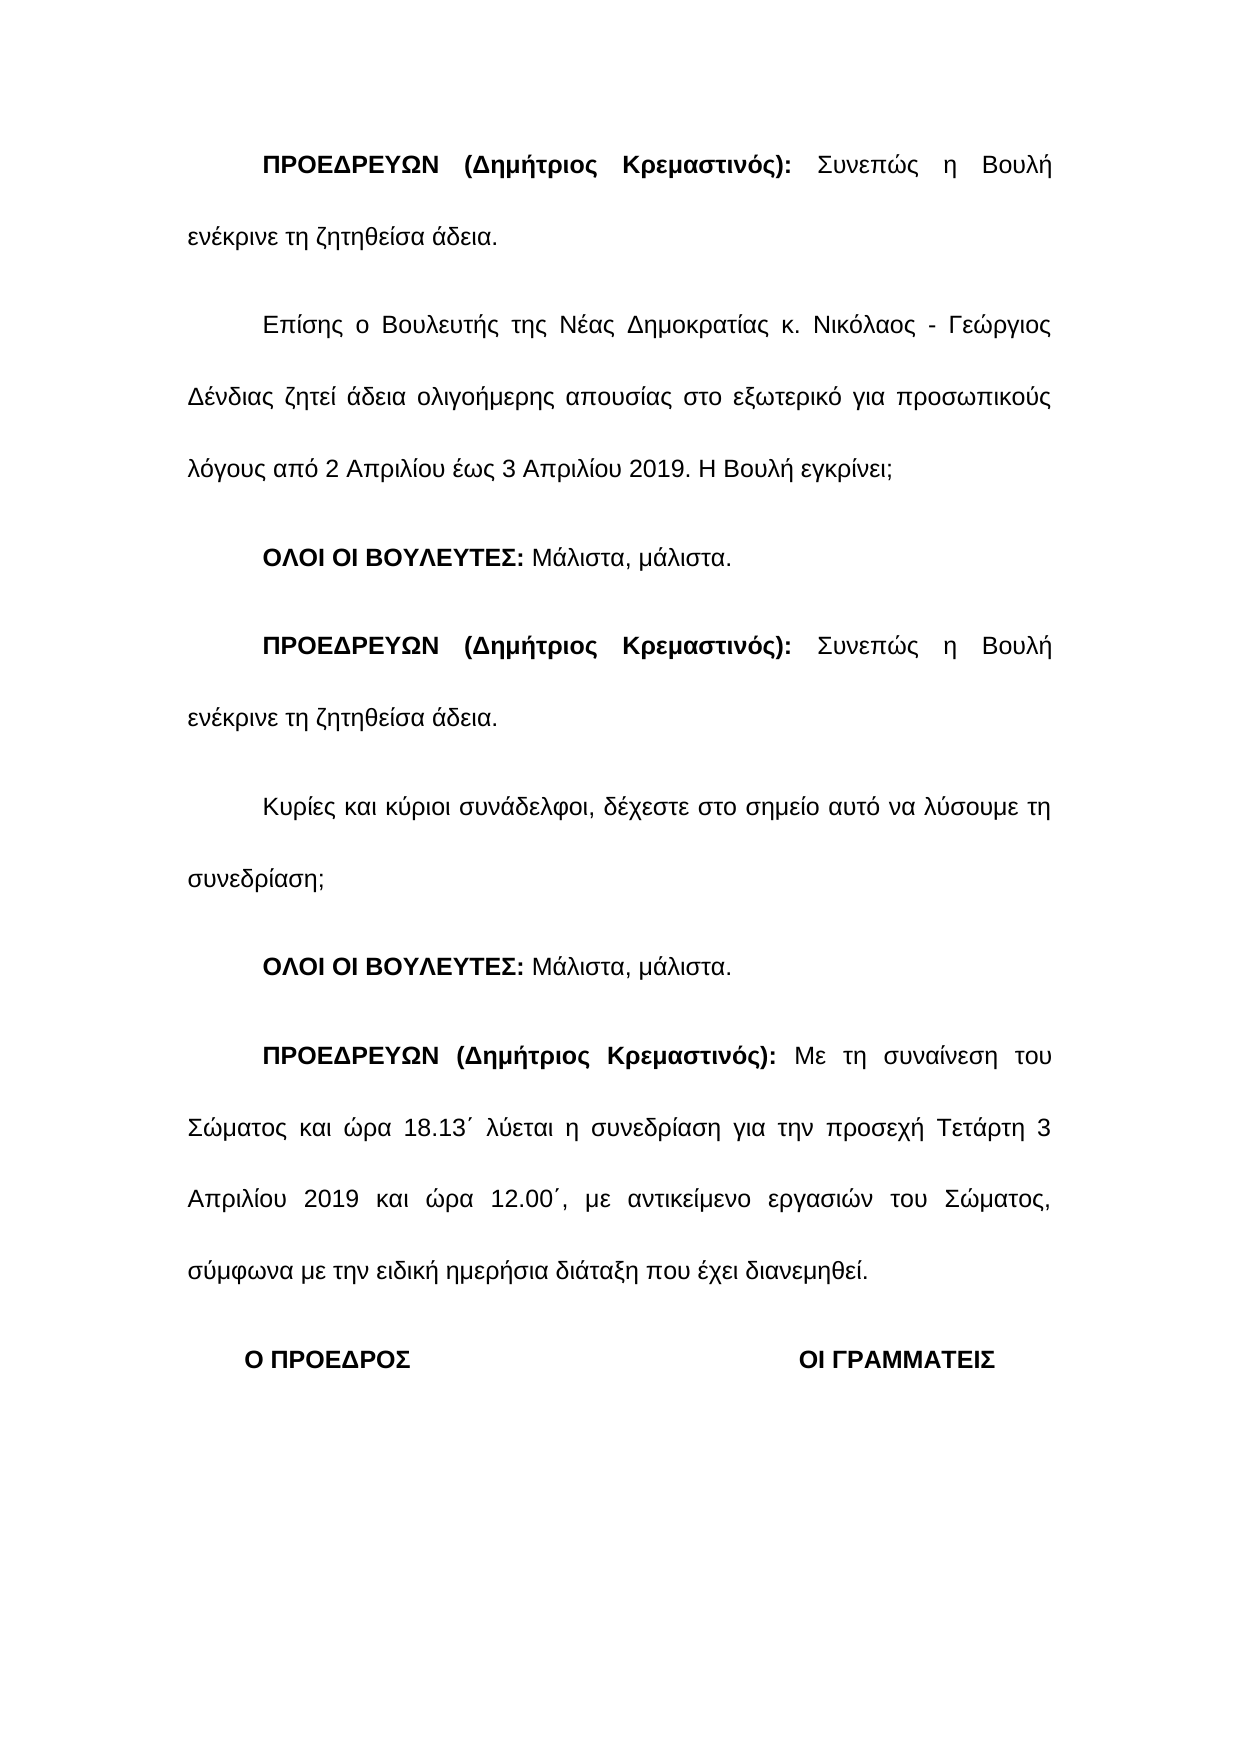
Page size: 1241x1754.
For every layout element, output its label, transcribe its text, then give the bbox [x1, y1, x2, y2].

text ΠΡΟΕΔΡΕΥΩΝ (Δημήτριος Κρεμαστινός): Συνεπώς η Βουλή ενέκρινε τη ζητηθείσα άδεια. [187, 631, 1053, 732]
text Ο ΠΡΟΕΔΡΟΣ ΟΙ ΓΡΑΜΜΑΤΕΙΣ [187, 1345, 1053, 1373]
text ΟΛΟΙ ΟΙ ΒΟΥΛΕΥΤΕΣ: Μάλιστα, μάλιστα. [187, 543, 1053, 571]
text ΠΡΟΕΔΡΕΥΩΝ (Δημήτριος Κρεμαστινός): Με τη συναίνεση του Σώματος και ώρα 18.13΄ λύεται η συνεδρίαση για την προσεχή Τετάρτη 3 Απριλίου 2019 και ώρα 12.00΄, με αντικείμενο εργασιών του Σώματος, σύμφωνα με την ειδική ημερήσια διάταξη που έχει διανεμηθεί. [187, 1041, 1053, 1285]
text Επίσης ο Βουλευτής της Νέας Δημοκρατίας κ. Νικόλαος - Γεώργιος Δένδιας ζητεί άδεια ολιγοήμερης απουσίας στο εξωτερικό για προσωπικούς λόγους από 2 Απριλίου έως 3 Απριλίου 2019. Η Βουλή εγκρίνει; [187, 310, 1053, 483]
text ΟΛΟΙ ΟΙ ΒΟΥΛΕΥΤΕΣ: Μάλιστα, μάλιστα. [187, 952, 1053, 981]
text ΠΡΟΕΔΡΕΥΩΝ (Δημήτριος Κρεμαστινός): Συνεπώς η Βουλή ενέκρινε τη ζητηθείσα άδεια. [187, 150, 1053, 251]
text Κυρίες και κύριοι συνάδελφοι, δέχεστε στο σημείο αυτό να λύσουμε τη συνεδρίαση; [187, 792, 1053, 892]
